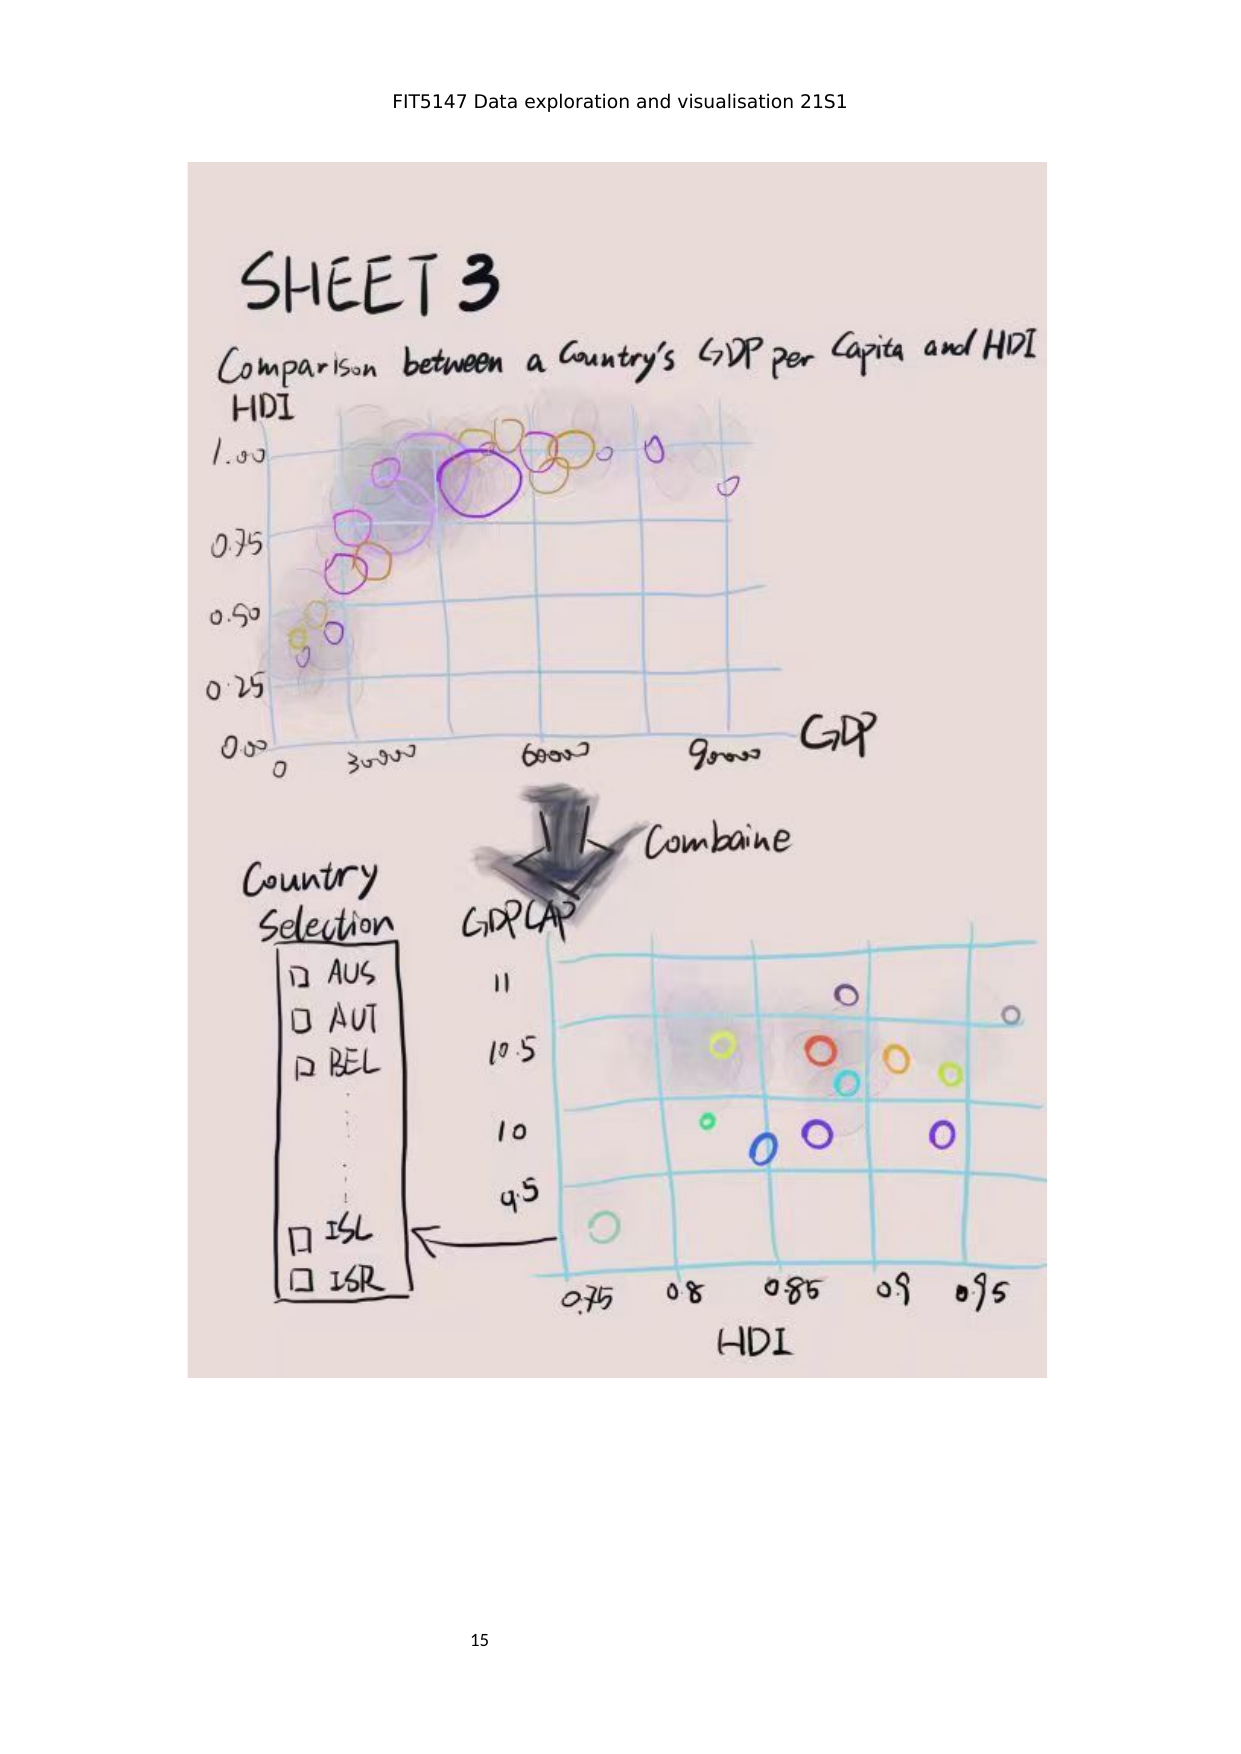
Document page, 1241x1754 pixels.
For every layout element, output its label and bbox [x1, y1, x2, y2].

picture [187, 162, 1048, 1378]
